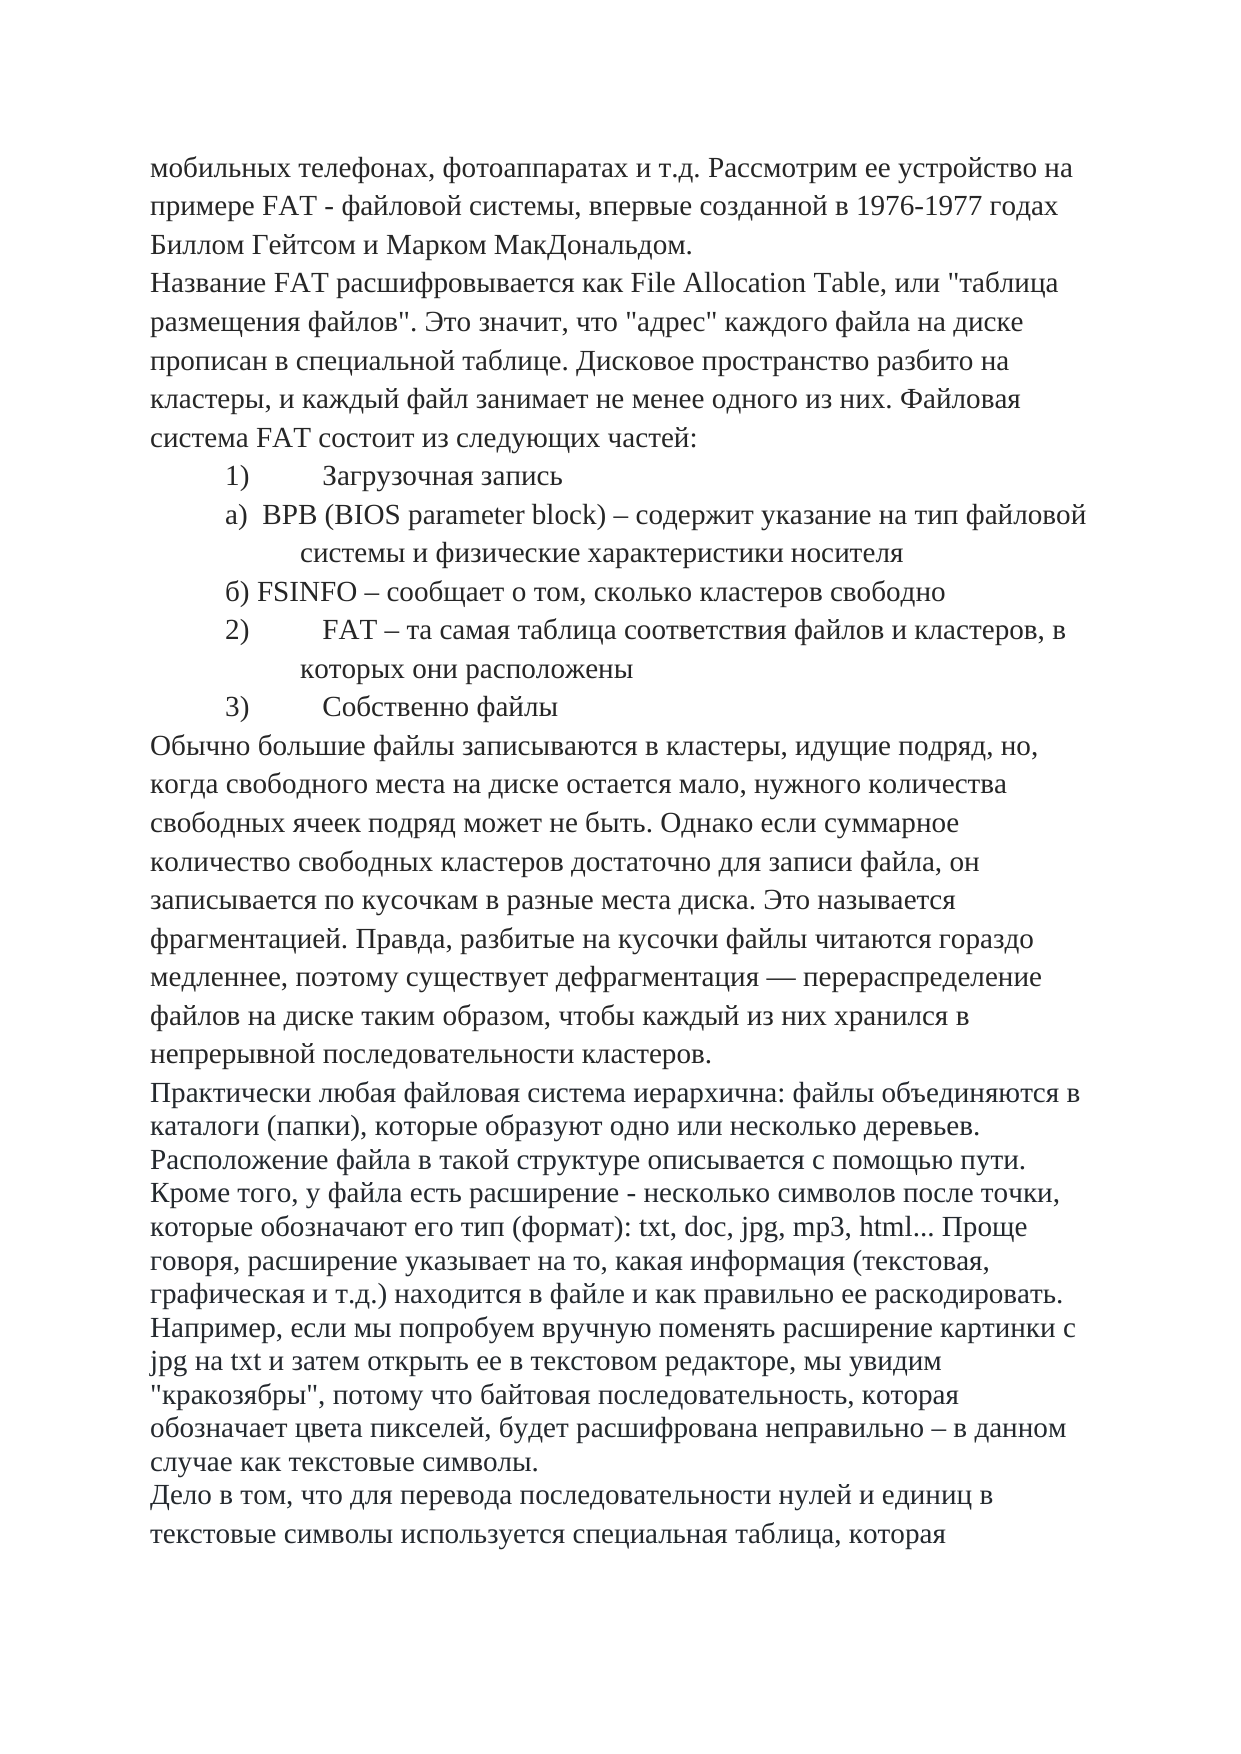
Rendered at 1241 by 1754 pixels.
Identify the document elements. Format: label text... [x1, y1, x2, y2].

text Практически любая файловая система иерархична: файлы объединяются в каталоги (папки), которые образуют одно или несколько деревьев. Расположение файла в такой структуре описывается с помощью пути. [150, 1075, 1090, 1176]
text б) FSINFO – сообщает о том, сколько кластеров свободно [225, 574, 1090, 607]
text 3) Собственно файлы [225, 689, 1090, 723]
text Название FAT расшифровывается как File Allocation Table, или "таблица размещения файлов". Это значит, что "адрес" каждого файла на диске прописан в специальной таблице. Дисковое пространство разбито на кластеры, и каждый файл занимает не менее одного из них. Файловая система FAT состоит из следующих частей: [150, 266, 1090, 453]
text 1) Загрузочная запись [225, 458, 1090, 492]
text Например, если мы попробуем вручную поменять расширение картинки с jpg на txt и затем открыть ее в текстовом редакторе, мы увидим "кракозябры", потому что байтовая последовательность, которая обозначает цвета пикселей, будет расшифрована неправильно – в данном случае как текстовые символы. [150, 1310, 1090, 1477]
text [150, 150, 1090, 261]
text 2) FAT – та самая таблица соответствия файлов и кластеров, в которых они расположены [225, 612, 1090, 684]
text Обычно большие файлы записываются в кластеры, идущие подряд, но, когда свободного места на диске остается мало, нужного количества свободных ячеек подряд может не быть. Однако если суммарное количество свободных кластеров достаточно для записи файла, он записывается по кусочкам в разные места диска. Это называется фрагментацией. Правда, разбитые на кусочки файлы читаются гораздо медленнее, поэтому существует дефрагментация — перераспределение файлов на диске таким образом, чтобы каждый из них хранился в непрерывной последовательности кластеров. [150, 728, 1090, 1070]
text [150, 1477, 1090, 1549]
text а) BPB (BIOS parameter block) – содержит указание на тип файловой системы и физические характеристики носителя [225, 497, 1090, 569]
text Кроме того, у файла есть расширение - несколько символов после точки, которые обозначают его тип (формат): txt, doc, jpg, mp3, html... Проще говоря, расширение указывает на то, какая информация (текстовая, графическая и т.д.) находится в файле и как правильно ее раскодировать. [150, 1176, 1090, 1310]
